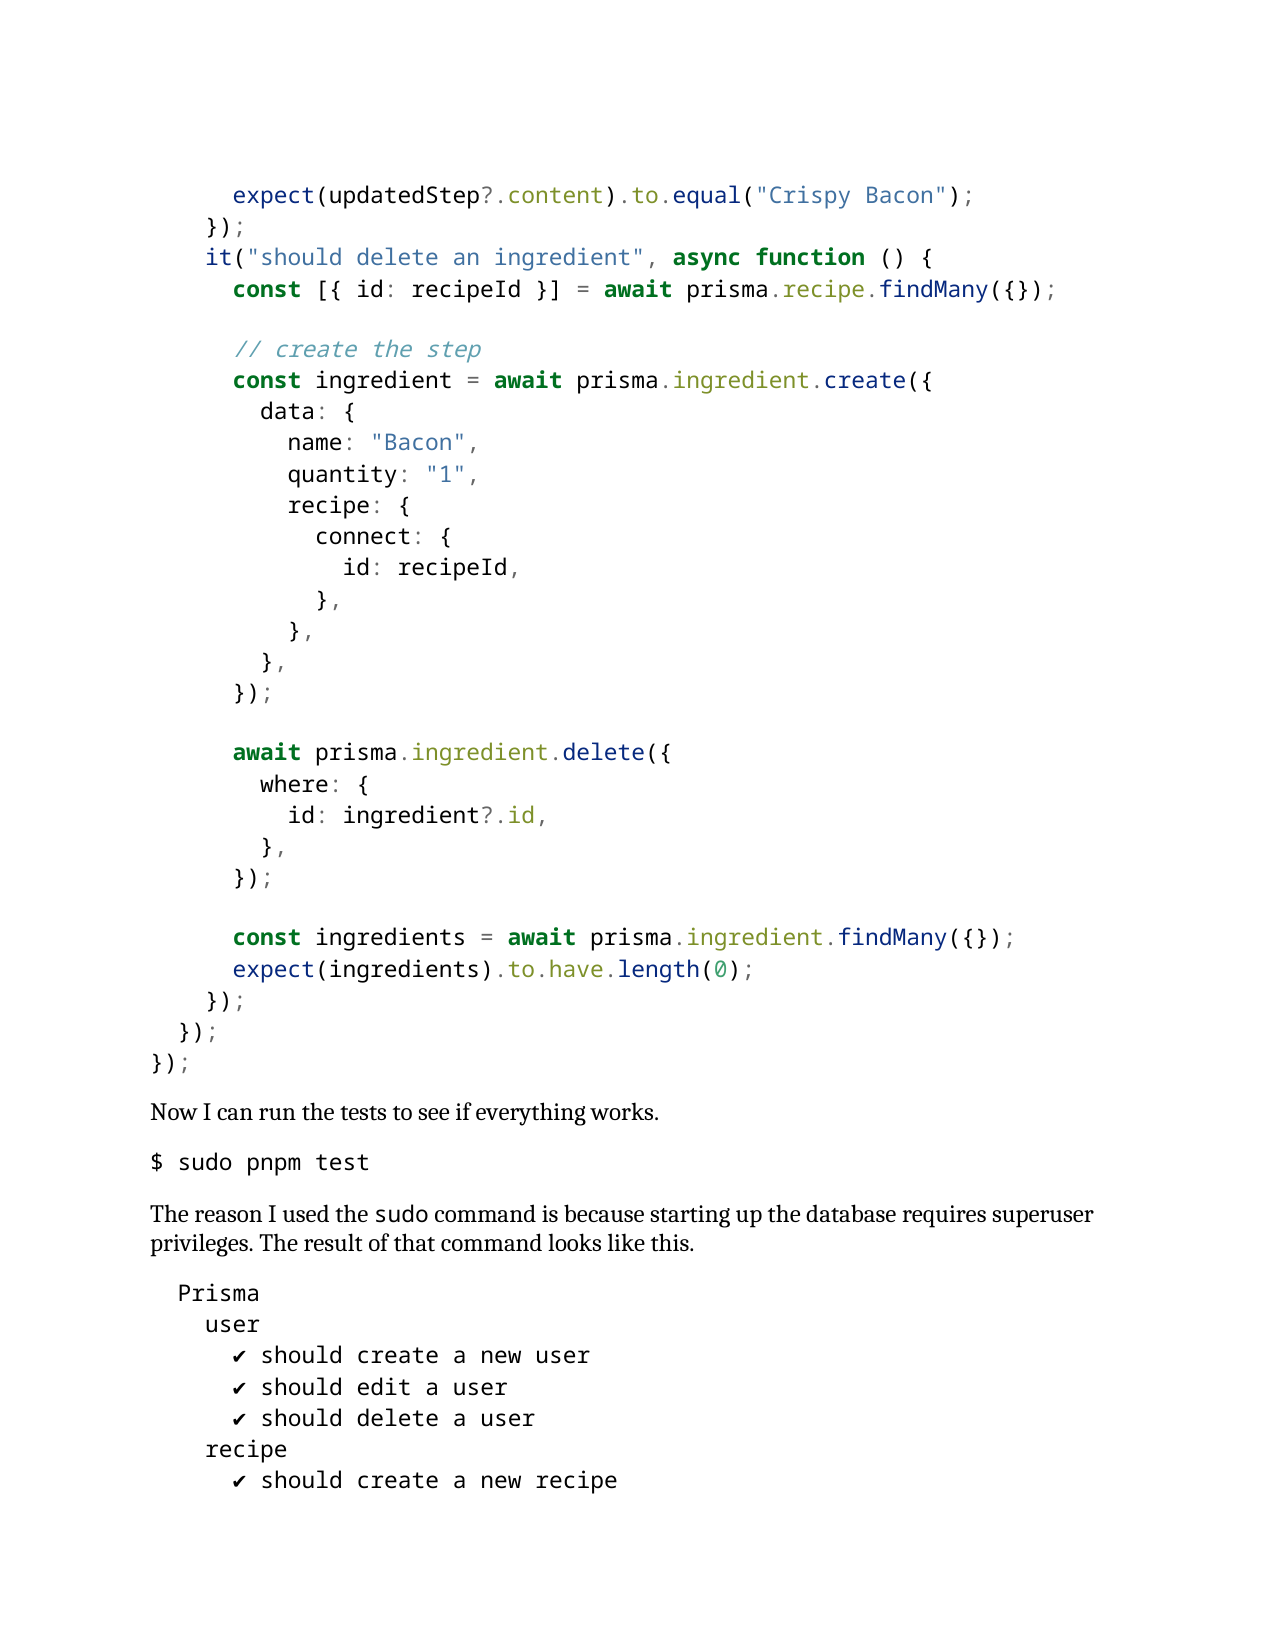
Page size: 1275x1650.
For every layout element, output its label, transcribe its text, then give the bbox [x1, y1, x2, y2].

text The reason I used the sudo command is because starting up the database requires superuser privileges. The result of that command looks like this. [150, 1198, 1125, 1258]
text Now I can run the tests to see if everything works. [150, 1098, 1125, 1127]
text $ sudo pnpm test [150, 1146, 1125, 1177]
